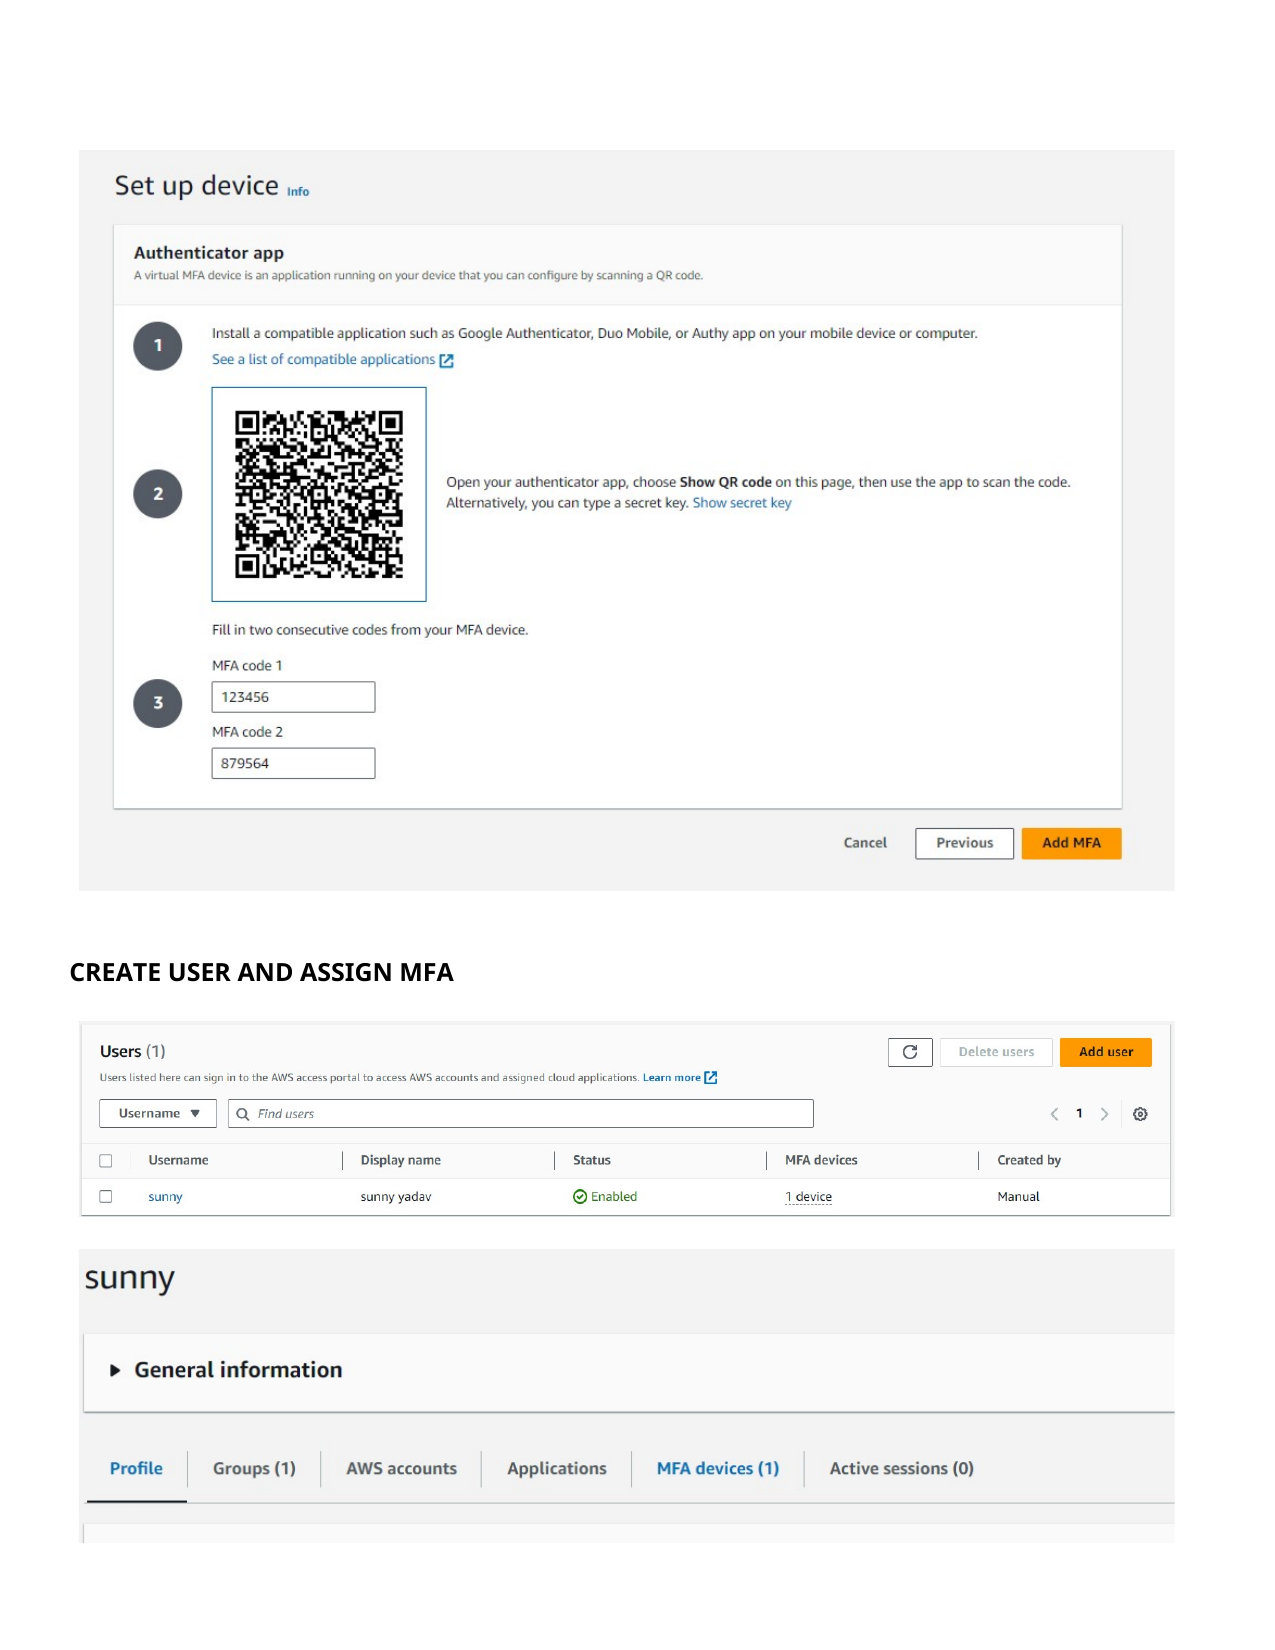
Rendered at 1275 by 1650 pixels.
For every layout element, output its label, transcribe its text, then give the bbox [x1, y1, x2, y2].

picture [78, 1021, 1175, 1217]
picture [78, 150, 1175, 891]
picture [78, 1249, 1175, 1543]
subtitle CREATE USER AND ASSIGN MFA [69, 954, 1174, 988]
